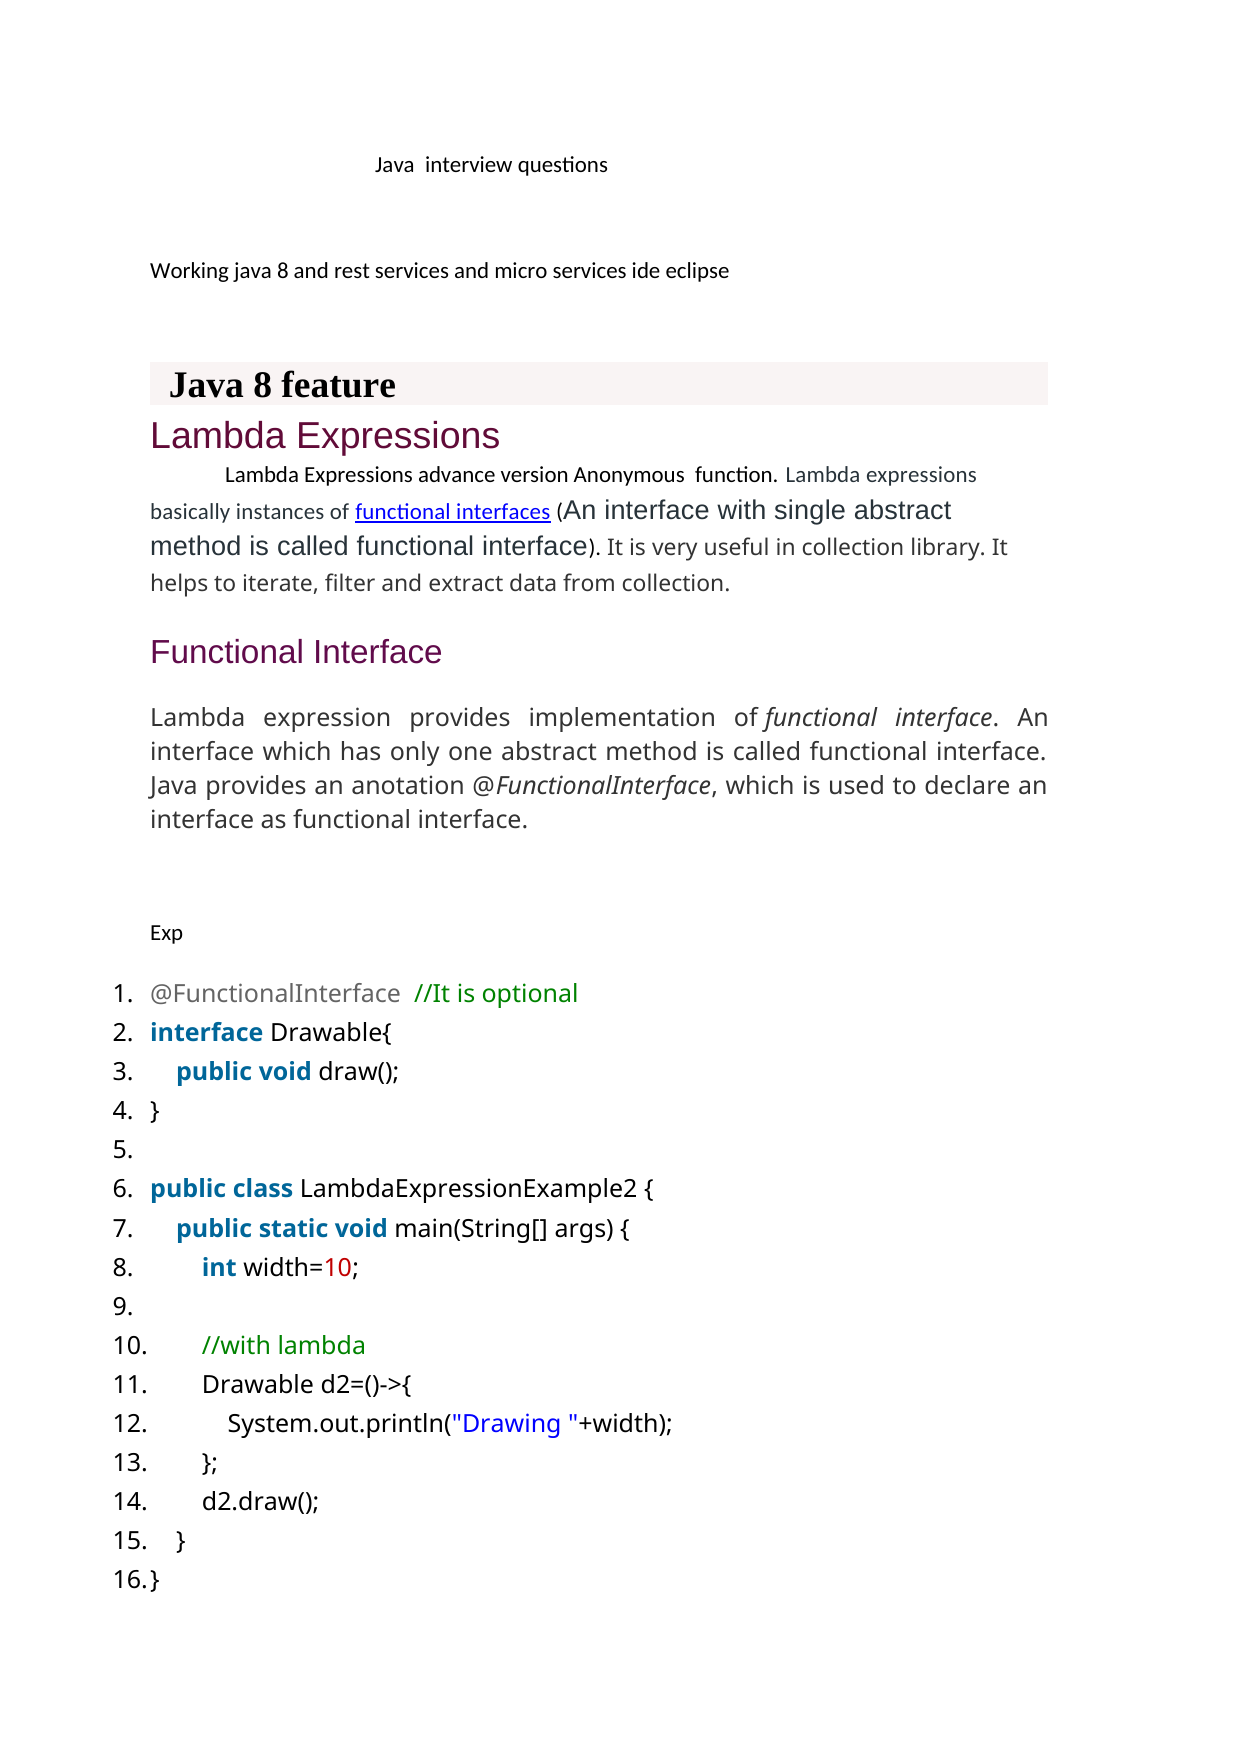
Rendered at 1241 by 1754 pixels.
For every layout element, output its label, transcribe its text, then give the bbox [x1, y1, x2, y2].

subtitle Lambda Expressions [150, 413, 1048, 456]
text Java interview questions [150, 150, 1048, 178]
list } [112, 1518, 1048, 1557]
text Exp [150, 918, 1048, 946]
list interface Drawable{ [112, 1010, 1048, 1049]
list int width=10; [112, 1244, 1048, 1283]
list System.out.println("Drawing "+width); [112, 1401, 1048, 1439]
list }; [112, 1439, 1048, 1479]
list d2.draw(); [112, 1479, 1048, 1518]
list @FunctionalInterface //It is optional [112, 971, 1048, 1010]
subtitle Functional Interface [150, 632, 1048, 670]
text Working java 8 and rest services and micro services ide eclipse [150, 256, 1048, 284]
list } [112, 1557, 1048, 1596]
text Lambda Expressions advance version Anonymous function. Lambda expressions basically instances of functional interfaces (An interface with single abstract method is called functional interface). It is very useful in collection library. It helps to iterate, filter and extract data from collection. [150, 456, 1048, 598]
list public static void main(String[] args) { [112, 1205, 1048, 1244]
list public class LambdaExpressionExample2 { [112, 1166, 1048, 1205]
list public void draw(); [112, 1049, 1048, 1088]
list } [112, 1088, 1048, 1127]
list Drawable d2=()->{ [112, 1361, 1048, 1401]
subtitle Java 8 feature [150, 362, 1048, 405]
list //with lambda [112, 1322, 1048, 1361]
text Lambda expression provides implementation of functional interface. An interface which has only one abstract method is called functional interface. Java provides an anotation @FunctionalInterface, which is used to declare an interface as functional interface. [150, 699, 1048, 836]
